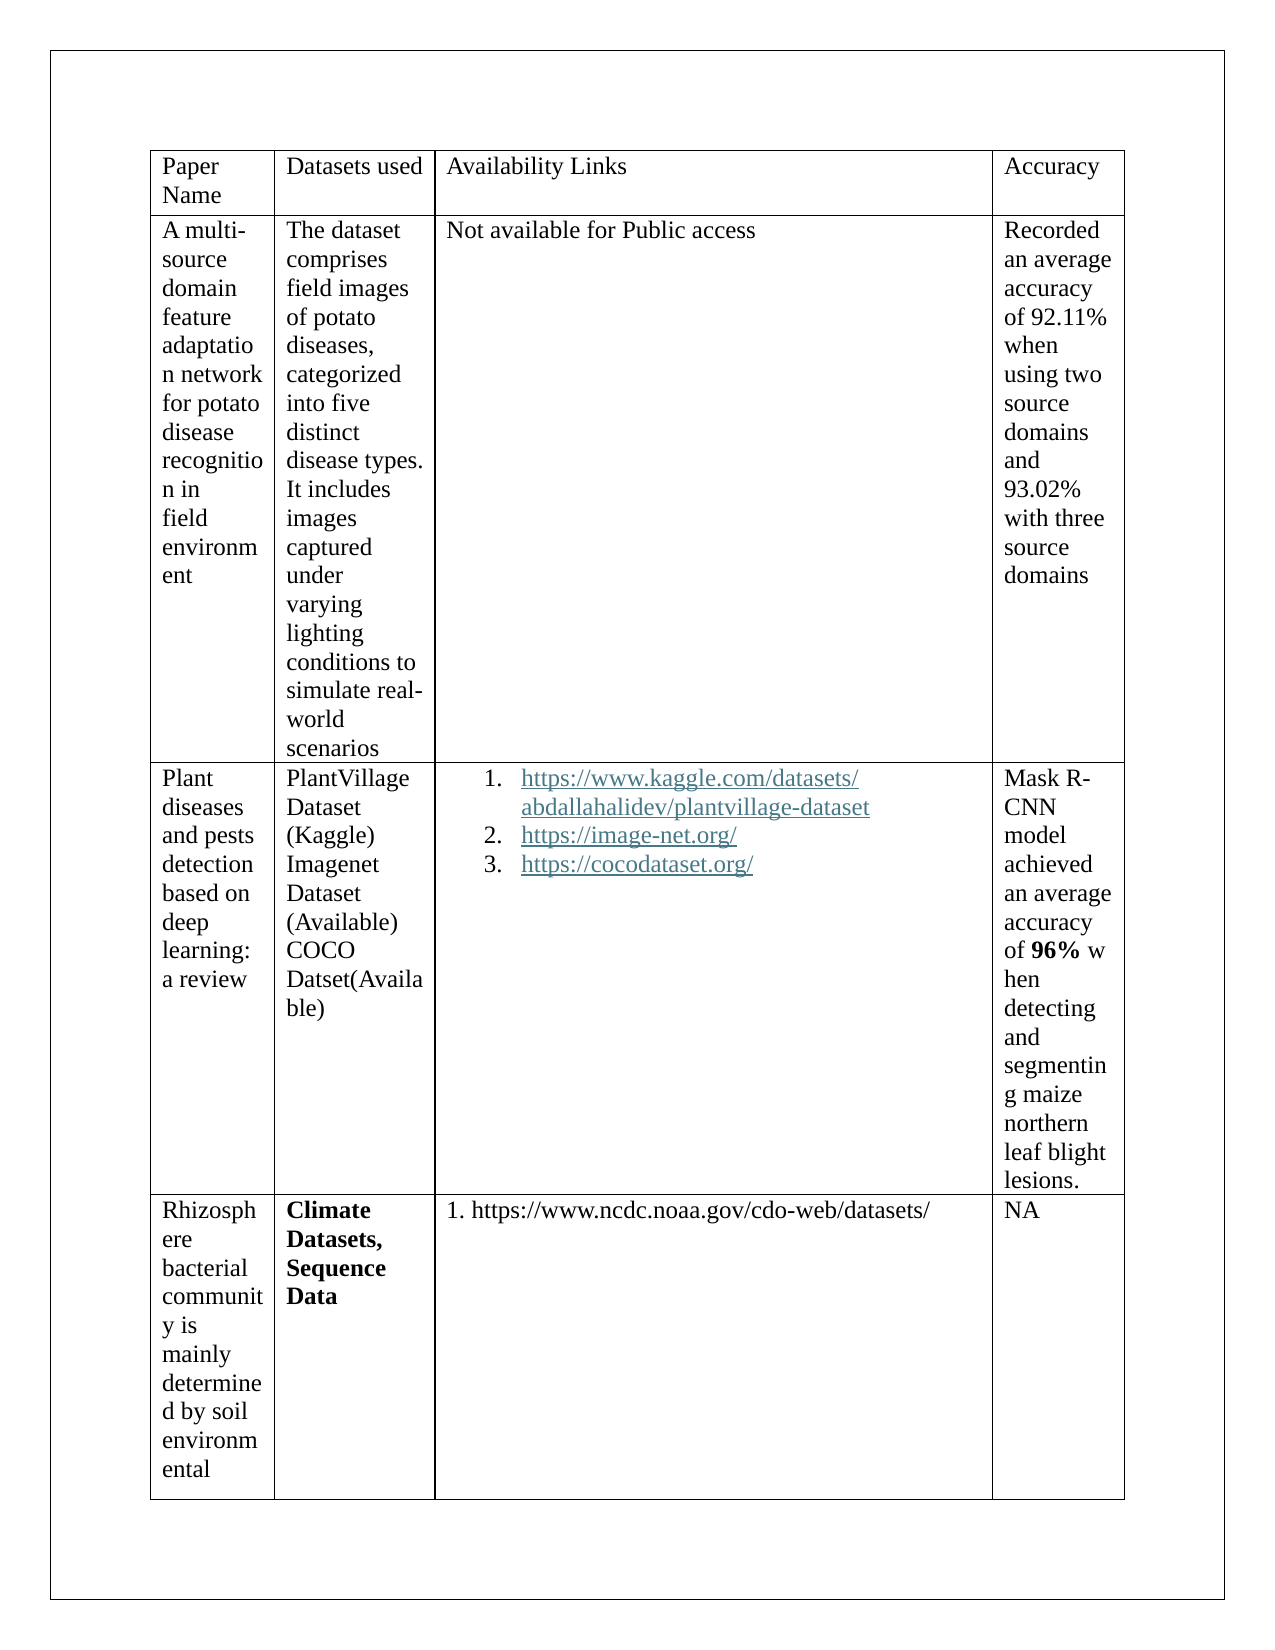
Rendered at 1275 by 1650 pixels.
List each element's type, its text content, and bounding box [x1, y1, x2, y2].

table_cell PlantVillage Dataset (Kaggle) Imagenet Dataset (Available) COCO Datset(Available) [275, 763, 434, 1194]
table_header Availability Links [436, 151, 992, 214]
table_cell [275, 1195, 434, 1499]
table_cell Not available for Public access [436, 216, 992, 762]
table_cell Plant diseases and pests detection based on deep learning: a review [151, 763, 274, 1194]
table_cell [151, 1195, 274, 1499]
table_cell NA [993, 1195, 1124, 1499]
table_cell The dataset comprises field images of potato diseases, categorized into five distinct disease types. It includes images captured under varying lighting conditions to simulate real-world scenarios [275, 216, 434, 762]
table_cell https://www.kaggle.com/datasets/abdallahalidev/plantvillage-dataset https://image-net.org/ https://cocodataset.org/ [436, 763, 992, 1194]
table_cell Mask R-CNN model achieved an average accuracy of 96% when detecting and segmenting maize northern leaf blight lesions. [993, 763, 1124, 1194]
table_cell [436, 1195, 992, 1499]
table_header Paper Name [151, 151, 274, 214]
table_cell A multi-source domain feature adaptation network for potato disease recognition in field environment [151, 216, 274, 762]
table_header Datasets used [275, 151, 434, 214]
table_cell Recorded an average accuracy of 92.11% when using two source domains and 93.02% with three source domains [993, 216, 1124, 762]
table_header Accuracy [993, 151, 1124, 214]
